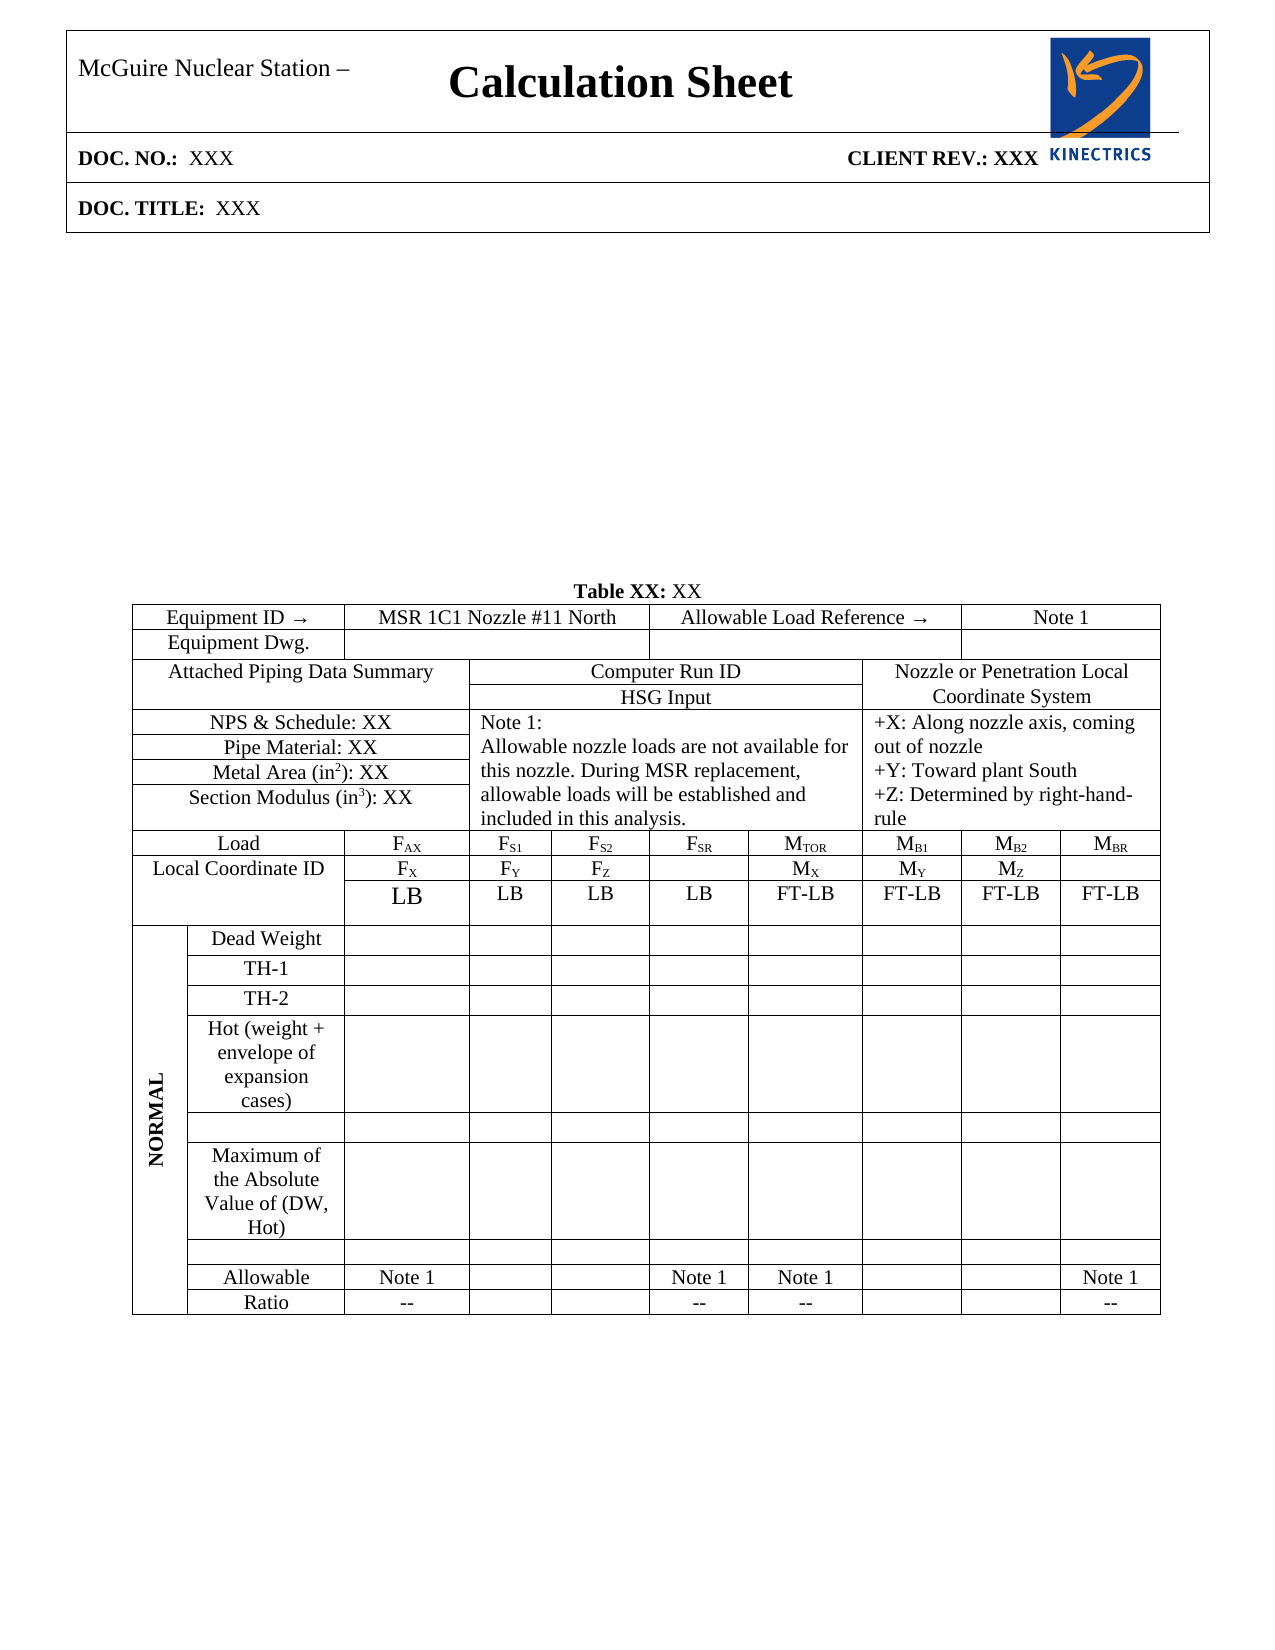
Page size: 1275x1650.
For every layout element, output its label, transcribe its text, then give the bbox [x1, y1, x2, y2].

table_cell [1061, 926, 1160, 955]
table_cell FSR [650, 831, 748, 855]
table_cell LB [470, 881, 551, 925]
table_cell [345, 1240, 469, 1264]
table_cell HSG Input [470, 685, 862, 709]
table_cell NPS & Schedule: XX [133, 710, 469, 734]
table_cell -- [650, 1290, 748, 1314]
table_cell [1061, 1240, 1160, 1264]
table_cell FT-LB [962, 881, 1060, 925]
table_cell [650, 956, 748, 985]
table_cell [470, 1265, 551, 1289]
table_cell [863, 1290, 961, 1314]
table_cell [188, 1113, 344, 1142]
table_cell [749, 1016, 862, 1112]
table_header Allowable Load Reference → [650, 605, 961, 629]
table_cell [962, 1290, 1060, 1314]
table_cell Local Coordinate ID [133, 856, 344, 925]
table_cell MX [749, 856, 862, 880]
table_cell [650, 1240, 748, 1264]
table_cell [470, 956, 551, 985]
table_cell [650, 986, 748, 1014]
table_cell [962, 1265, 1060, 1289]
table_cell LB [552, 881, 649, 925]
table_cell Hot (weight + envelope of expansion cases) [188, 1016, 344, 1112]
table_cell MBR [1061, 831, 1160, 855]
table_cell [470, 1113, 551, 1142]
table_cell [470, 1290, 551, 1314]
table_cell FS1 [470, 831, 551, 855]
table_cell Pipe Material: XX [133, 735, 469, 759]
table_cell [650, 1016, 748, 1112]
table_cell [650, 630, 961, 658]
table_cell [863, 926, 961, 955]
table_cell [345, 926, 469, 955]
table_cell NORMAL [133, 926, 187, 1314]
table_cell [552, 956, 649, 985]
table_cell [863, 1143, 961, 1239]
table_cell [345, 1016, 469, 1112]
table_cell Attached Piping Data Summary [133, 660, 469, 709]
table_cell LB [650, 881, 748, 925]
table_cell [962, 926, 1060, 955]
table_cell [962, 1113, 1060, 1142]
table_cell Load [133, 831, 344, 855]
table_cell [470, 1016, 551, 1112]
picture [1050, 133, 1151, 161]
table_cell Metal Area (in2): XX [133, 760, 469, 784]
table_cell [650, 1113, 748, 1142]
table_cell LB [345, 881, 469, 925]
table_cell [552, 1143, 649, 1239]
table_cell [863, 1240, 961, 1264]
table_cell MB2 [962, 831, 1060, 855]
table_cell [962, 1240, 1060, 1264]
table_cell [470, 986, 551, 1014]
table_cell [650, 856, 748, 880]
table_cell [749, 1113, 862, 1142]
table_header Note 1 [962, 605, 1160, 629]
table_cell [749, 926, 862, 955]
table_cell -- [345, 1290, 469, 1314]
table_cell FT-LB [863, 881, 961, 925]
table_cell [552, 1290, 649, 1314]
table_cell [345, 986, 469, 1014]
table_cell FT-LB [1061, 881, 1160, 925]
table_header Equipment ID → [133, 605, 344, 629]
table_cell FX [345, 856, 469, 880]
table_cell [345, 630, 649, 658]
table_cell FS2 [552, 831, 649, 855]
table_cell Computer Run ID [470, 660, 862, 683]
table_cell MTOR [749, 831, 862, 855]
table_cell [1061, 1113, 1160, 1142]
table_cell Nozzle or Penetration Local Coordinate System [863, 660, 1160, 709]
table_cell +X: Along nozzle axis, coming out of nozzle +Y: Toward plant South +Z: Determined by right-hand-rule [863, 710, 1160, 830]
table_cell Note 1 [749, 1265, 862, 1289]
table_cell [962, 956, 1060, 985]
table_cell MB1 [863, 831, 961, 855]
table_cell [552, 986, 649, 1014]
table_cell [1061, 856, 1160, 880]
table_cell [1061, 1143, 1160, 1239]
table_header MSR 1C1 Nozzle #11 North [345, 605, 649, 629]
table_cell [749, 956, 862, 985]
table_cell Maximum of the Absolute Value of (DW, Hot) [188, 1143, 344, 1239]
table_cell [962, 1143, 1060, 1239]
table_cell [863, 986, 961, 1014]
table_cell -- [1061, 1290, 1160, 1314]
table_cell [345, 1113, 469, 1142]
table_cell Dead Weight [188, 926, 344, 955]
table_cell Section Modulus (in3): XX [133, 785, 469, 830]
table_cell [1061, 1016, 1160, 1112]
table_cell [962, 1016, 1060, 1112]
table_cell Note 1 [650, 1265, 748, 1289]
table_cell FZ [552, 856, 649, 880]
table_cell [863, 1016, 961, 1112]
table_cell [552, 1016, 649, 1112]
table_cell Allowable [188, 1265, 344, 1289]
table_cell Ratio [188, 1290, 344, 1314]
table_cell [188, 1240, 344, 1264]
table_cell TH-2 [188, 986, 344, 1014]
table_cell FY [470, 856, 551, 880]
table_cell FAX [345, 831, 469, 855]
table_cell [863, 1113, 961, 1142]
table_cell [470, 1143, 551, 1239]
table_cell [863, 1265, 961, 1289]
table_cell [1061, 956, 1160, 985]
table_cell [749, 1240, 862, 1264]
table_cell MY [863, 856, 961, 880]
table_cell Note 1: Allowable nozzle loads are not available for this nozzle. During MSR replacement, allowable loads will be established and included in this analysis. [470, 710, 862, 830]
table_cell [345, 956, 469, 985]
table_cell MZ [962, 856, 1060, 880]
table_cell [470, 926, 551, 955]
picture [1050, 37, 1151, 132]
table_cell [962, 986, 1060, 1014]
table_cell Note 1 [345, 1265, 469, 1289]
table_cell -- [749, 1290, 862, 1314]
table_cell [470, 1240, 551, 1264]
table_cell [863, 956, 961, 985]
table_cell [1061, 986, 1160, 1014]
table_cell FT-LB [749, 881, 862, 925]
table_cell [552, 926, 649, 955]
table_cell Note 1 [1061, 1265, 1160, 1289]
table_cell [552, 1240, 649, 1264]
table_cell Equipment Dwg. [133, 630, 344, 658]
table_cell [650, 926, 748, 955]
table_cell [650, 1143, 748, 1239]
table_cell [749, 986, 862, 1014]
text Table XX: XX [75, 579, 1200, 603]
table_cell [345, 1143, 469, 1239]
table_cell [962, 630, 1160, 658]
table_cell TH-1 [188, 956, 344, 985]
table_cell [749, 1143, 862, 1239]
table_cell [552, 1265, 649, 1289]
table_cell [552, 1113, 649, 1142]
